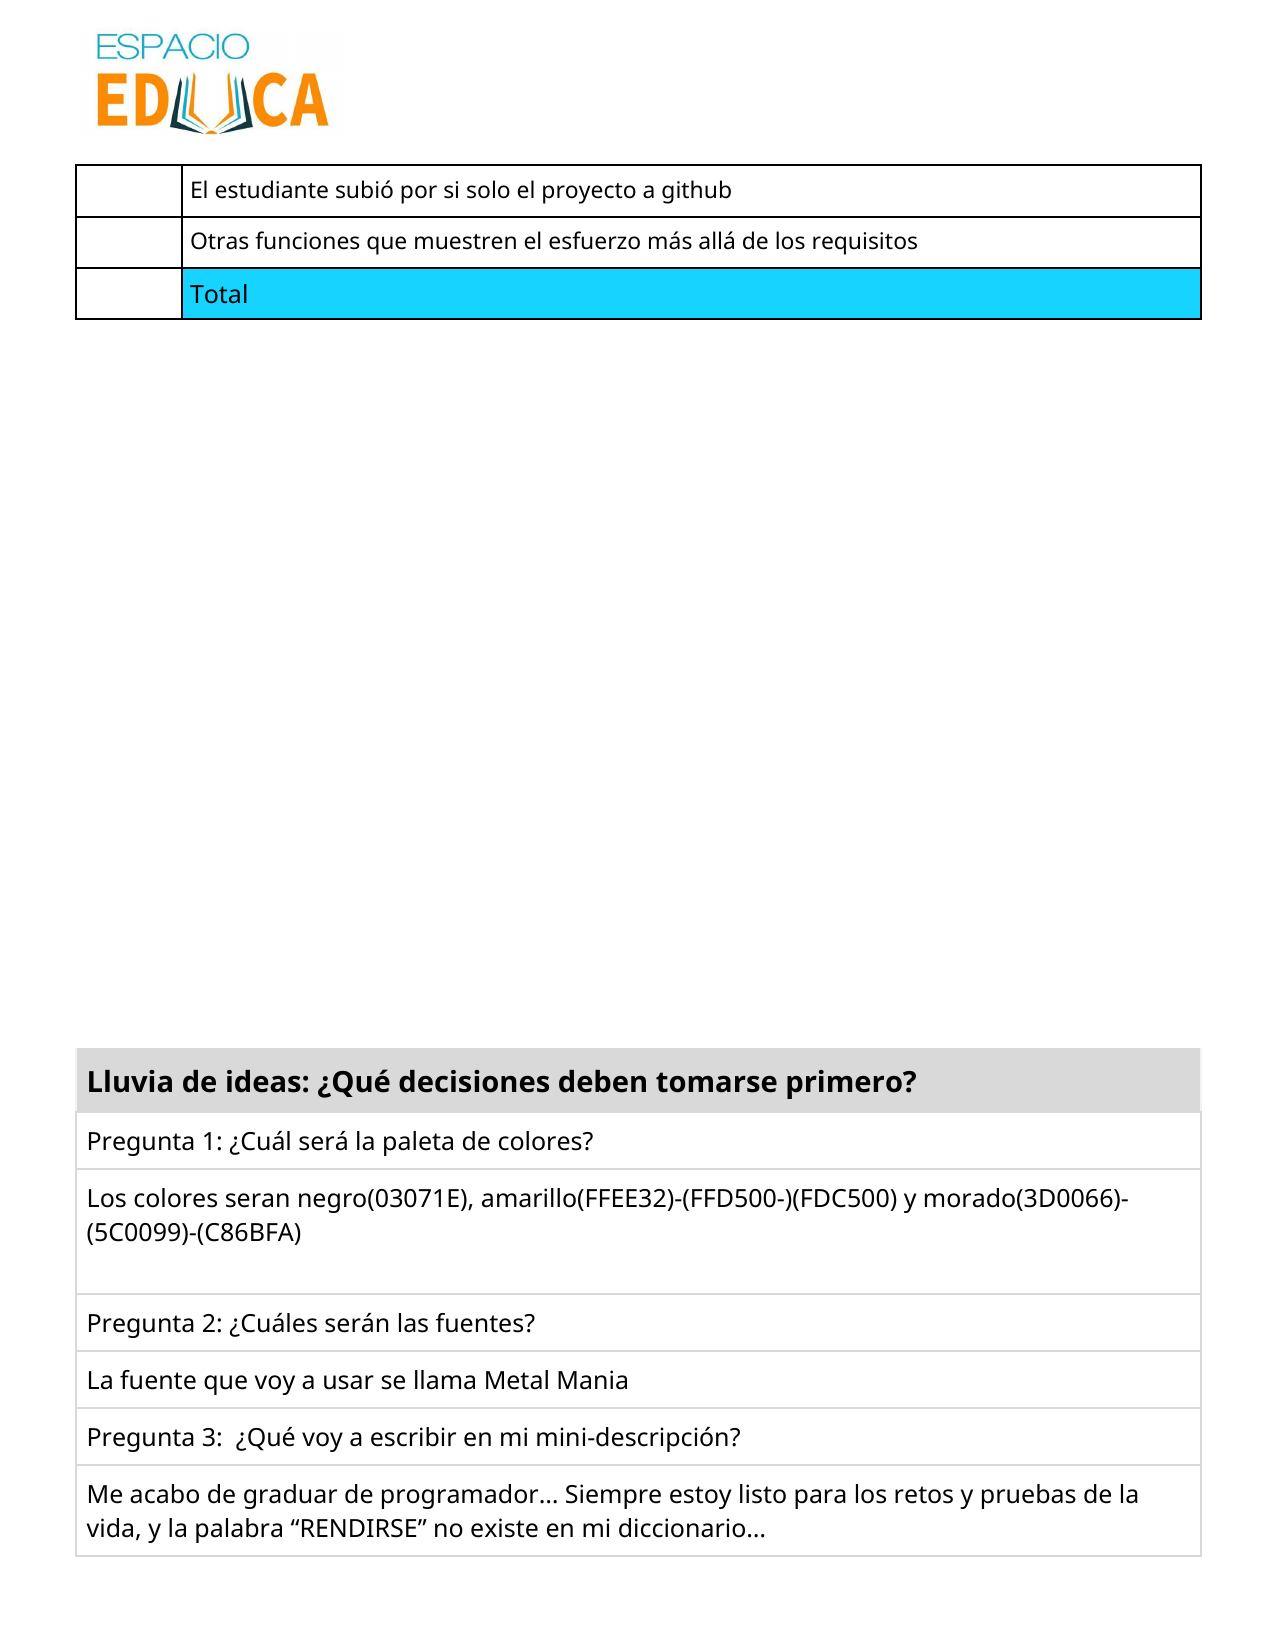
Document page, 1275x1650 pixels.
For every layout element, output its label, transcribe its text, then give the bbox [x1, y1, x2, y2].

table_cell El estudiante subió por si solo el proyecto a github [183, 166, 1200, 216]
table_cell Pregunta 2: ¿Cuáles serán las fuentes? [77, 1295, 1200, 1350]
table_cell Pregunta 1: ¿Cuál será la paleta de colores? [77, 1113, 1200, 1168]
table_cell Me acabo de graduar de programador… Siempre estoy listo para los retos y pruebas de la vida, y la palabra “RENDIRSE” no existe en mi diccionario… [77, 1466, 1200, 1555]
table_cell Los colores seran negro(03071E), amarillo(FFEE32)-(FFD500-)(FDC500) y morado(3D0066)-(5C0099)-(C86BFA) [77, 1170, 1200, 1293]
table_cell La fuente que voy a usar se llama Metal Mania [77, 1352, 1200, 1407]
table_cell [77, 166, 181, 216]
table_cell Otras funciones que muestren el esfuerzo más allá de los requisitos [183, 218, 1200, 267]
table_cell Total [183, 269, 1200, 318]
table_header Lluvia de ideas: ¿Qué decisiones deben tomarse primero? [77, 1050, 1200, 1111]
table_cell [77, 218, 181, 267]
table_cell [77, 269, 181, 318]
picture [75, 26, 346, 139]
table_cell Pregunta 3: ¿Qué voy a escribir en mi mini-descripción? [77, 1409, 1200, 1464]
